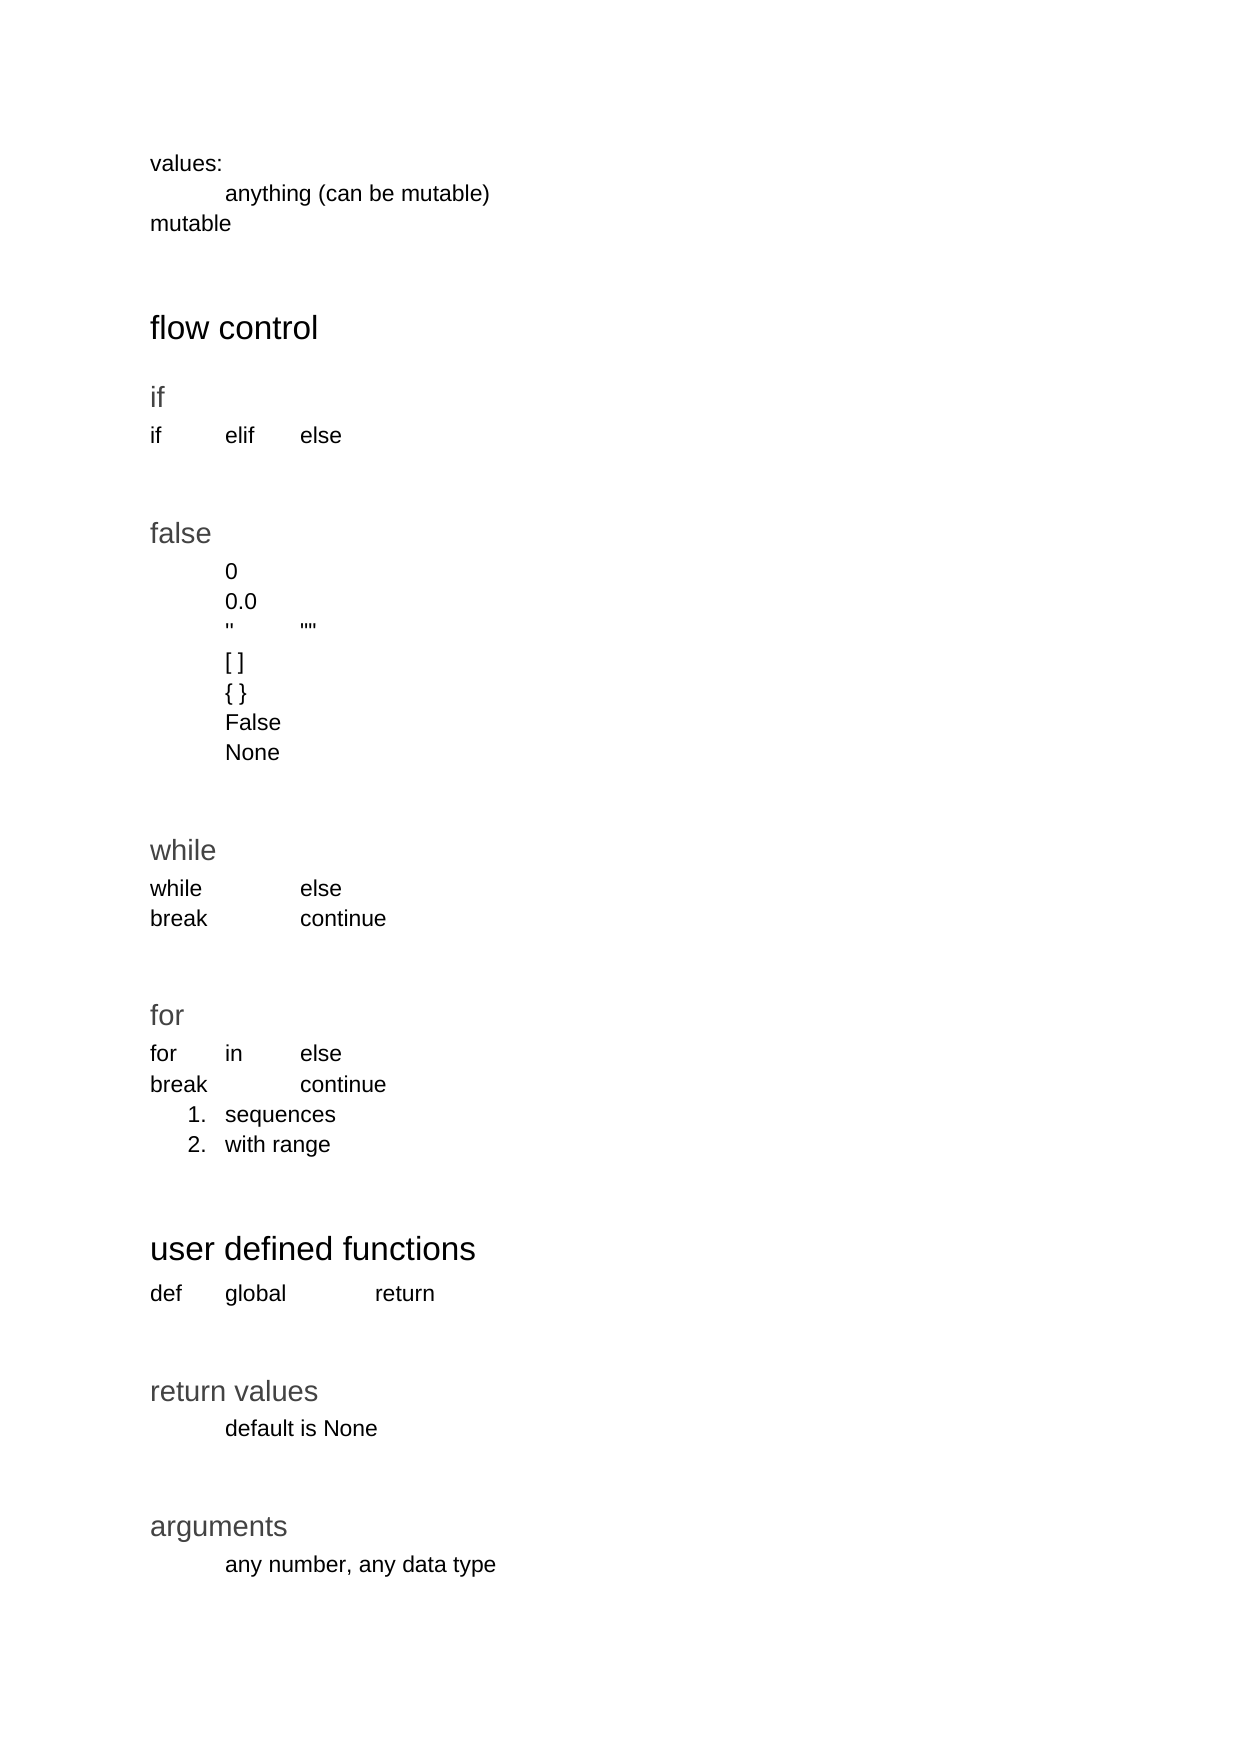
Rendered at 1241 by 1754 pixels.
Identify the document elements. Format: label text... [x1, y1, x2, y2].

text None [150, 739, 1090, 765]
text for in else [150, 1040, 1090, 1067]
subtitle flow control [150, 308, 1090, 347]
text default is None [150, 1415, 1090, 1442]
text False [150, 709, 1090, 735]
subtitle while [150, 833, 1090, 866]
text break continue [150, 905, 1090, 931]
list sequences [187, 1101, 1090, 1127]
text [ ] [150, 648, 1090, 674]
subtitle user defined functions [150, 1229, 1090, 1267]
text { } [150, 678, 1090, 705]
text if elif else [150, 422, 1090, 448]
list with range [187, 1131, 1090, 1157]
text anything (can be mutable) [150, 180, 1090, 207]
text '' "" [150, 618, 1090, 644]
subtitle if [150, 380, 1090, 414]
subtitle for [150, 998, 1090, 1032]
text mutable [150, 210, 1090, 237]
subtitle return values [150, 1373, 1090, 1407]
subtitle false [150, 516, 1090, 549]
text values: [150, 150, 1090, 176]
text while else [150, 874, 1090, 901]
text def global return [150, 1280, 1090, 1306]
text any number, any data type [150, 1551, 1090, 1577]
text 0 [150, 558, 1090, 584]
text 0.0 [150, 588, 1090, 614]
text break continue [150, 1071, 1090, 1097]
subtitle arguments [150, 1509, 1090, 1543]
